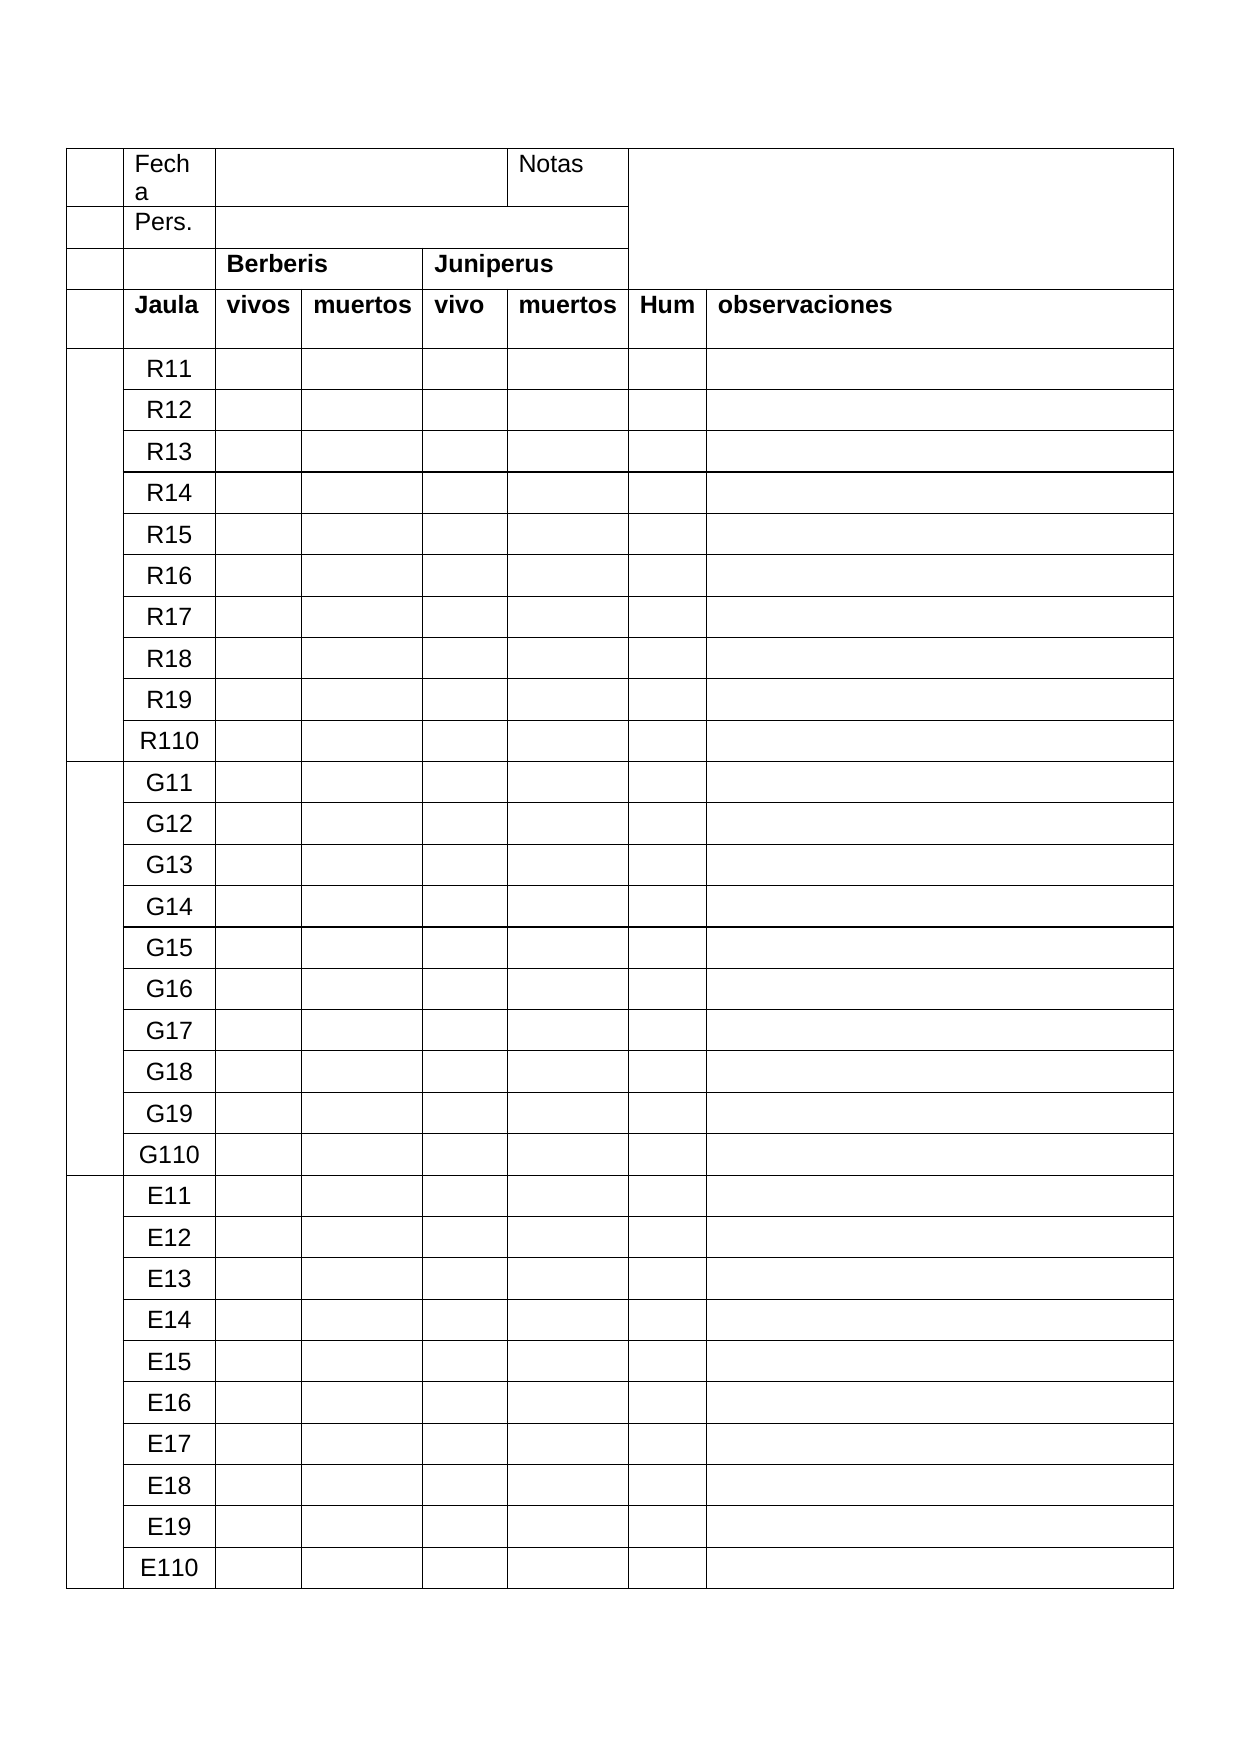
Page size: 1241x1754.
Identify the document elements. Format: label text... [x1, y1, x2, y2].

table_cell Pers. [124, 207, 215, 247]
table_cell [707, 845, 1173, 885]
table_cell G14 [124, 886, 215, 926]
table_cell [508, 1258, 628, 1298]
table_cell [216, 1506, 301, 1547]
table_cell [707, 1382, 1173, 1423]
table_cell [302, 1300, 422, 1340]
table_cell muertos [302, 290, 422, 347]
table_header Notas [508, 149, 628, 206]
table_cell [302, 1217, 422, 1257]
table_cell [629, 969, 706, 1009]
table_cell [707, 721, 1173, 761]
table_cell [508, 431, 628, 471]
table_cell E15 [124, 1341, 215, 1381]
table_cell [216, 390, 301, 430]
table_cell G15 [124, 928, 215, 968]
table_cell [302, 1341, 422, 1381]
table_cell [629, 514, 706, 554]
table_cell [216, 1341, 301, 1381]
table_cell G19 [124, 1093, 215, 1133]
table_cell [508, 969, 628, 1009]
table_cell [302, 390, 422, 430]
table_header [67, 149, 123, 206]
table_cell [216, 638, 301, 678]
table_cell [707, 803, 1173, 844]
table_cell E12 [124, 1217, 215, 1257]
table_cell [508, 1093, 628, 1133]
table_cell [629, 1134, 706, 1174]
table_cell [302, 349, 422, 389]
table_cell R11 [124, 349, 215, 389]
table_header [629, 149, 1173, 289]
table_cell [423, 1176, 507, 1216]
table_cell [216, 1134, 301, 1174]
table_cell [629, 721, 706, 761]
table_cell E17 [124, 1424, 215, 1464]
table_cell [67, 1176, 123, 1588]
table_cell [423, 1093, 507, 1133]
table_cell [508, 597, 628, 637]
table_cell [216, 349, 301, 389]
table_cell [707, 1258, 1173, 1298]
table_cell G110 [124, 1134, 215, 1174]
table_cell E18 [124, 1465, 215, 1505]
table_cell [216, 1300, 301, 1340]
table_cell [707, 1548, 1173, 1588]
table_cell [629, 679, 706, 719]
table_cell [508, 638, 628, 678]
table_cell [302, 555, 422, 596]
table_cell [423, 1300, 507, 1340]
table_cell Hum [629, 290, 706, 347]
table_cell [508, 349, 628, 389]
table_cell [629, 1217, 706, 1257]
table_cell [508, 390, 628, 430]
table_cell [302, 638, 422, 678]
table_cell [707, 1134, 1173, 1174]
table_cell [707, 762, 1173, 802]
table_cell [216, 207, 628, 247]
table_cell [707, 1176, 1173, 1216]
table_cell [216, 969, 301, 1009]
table_cell [302, 928, 422, 968]
table_cell [707, 390, 1173, 430]
table_cell [629, 349, 706, 389]
table_cell [508, 1424, 628, 1464]
table_cell [707, 886, 1173, 926]
table_cell [423, 1424, 507, 1464]
table_cell [423, 928, 507, 968]
table_cell [216, 1176, 301, 1216]
table_cell [423, 721, 507, 761]
table_cell [302, 1258, 422, 1298]
table_cell G13 [124, 845, 215, 885]
table_cell [423, 845, 507, 885]
table_cell [423, 1010, 507, 1050]
table_cell R110 [124, 721, 215, 761]
table_cell G17 [124, 1010, 215, 1050]
table_cell [707, 514, 1173, 554]
table_cell [707, 1341, 1173, 1381]
table_cell [216, 928, 301, 968]
table_cell R16 [124, 555, 215, 596]
table_cell R18 [124, 638, 215, 678]
table_cell [508, 1217, 628, 1257]
table_cell E110 [124, 1548, 215, 1588]
table_cell [508, 1010, 628, 1050]
table_cell [707, 1506, 1173, 1547]
table_cell [423, 1051, 507, 1092]
table_cell [707, 431, 1173, 471]
table_cell E13 [124, 1258, 215, 1298]
table_cell E11 [124, 1176, 215, 1216]
table_cell [508, 886, 628, 926]
table_cell [629, 1465, 706, 1505]
table_cell [508, 1465, 628, 1505]
table_cell [629, 1093, 706, 1133]
table_cell [629, 803, 706, 844]
table_cell [707, 1300, 1173, 1340]
table_cell vivos [423, 290, 507, 347]
table_cell [508, 1051, 628, 1092]
table_cell [302, 597, 422, 637]
table_cell [629, 638, 706, 678]
table_cell [508, 721, 628, 761]
table_cell [216, 762, 301, 802]
table_cell [629, 762, 706, 802]
table_cell [423, 679, 507, 719]
table_cell [216, 1093, 301, 1133]
table_cell [707, 1424, 1173, 1464]
table_cell [629, 1548, 706, 1588]
table_cell [707, 1093, 1173, 1133]
table_cell [67, 349, 123, 761]
table_cell Juniperus [423, 249, 628, 289]
table_cell [508, 928, 628, 968]
table_cell [302, 1176, 422, 1216]
table_cell [423, 390, 507, 430]
table_cell [707, 1010, 1173, 1050]
table_cell [302, 514, 422, 554]
table_cell [508, 555, 628, 596]
table_cell [67, 290, 123, 347]
table_cell [508, 473, 628, 513]
table_cell Berberis [216, 249, 422, 289]
table_cell [302, 762, 422, 802]
table_cell [302, 1382, 422, 1423]
table_cell [302, 1134, 422, 1174]
table_cell [508, 1341, 628, 1381]
table_cell [216, 1010, 301, 1050]
table_cell [216, 679, 301, 719]
table_cell R19 [124, 679, 215, 719]
table_cell [423, 1341, 507, 1381]
table_cell [302, 886, 422, 926]
table_cell R17 [124, 597, 215, 637]
table_cell [707, 969, 1173, 1009]
table_cell [216, 597, 301, 637]
table_header Fecha [124, 149, 215, 206]
table_cell [216, 514, 301, 554]
table_cell E19 [124, 1506, 215, 1547]
table_cell [302, 1051, 422, 1092]
table_cell [302, 473, 422, 513]
table_cell [302, 1506, 422, 1547]
table_cell [508, 514, 628, 554]
table_cell E14 [124, 1300, 215, 1340]
table_cell [423, 1134, 507, 1174]
table_cell [629, 597, 706, 637]
table_cell [508, 1382, 628, 1423]
table_cell [508, 762, 628, 802]
table_cell [216, 431, 301, 471]
table_cell [629, 431, 706, 471]
table_cell [629, 1506, 706, 1547]
table_cell [707, 638, 1173, 678]
table_cell [629, 886, 706, 926]
table_cell G18 [124, 1051, 215, 1092]
table_cell [508, 1548, 628, 1588]
table_cell Jaula [124, 290, 215, 347]
table_cell [216, 1051, 301, 1092]
table_cell [423, 1548, 507, 1588]
table_cell [629, 1300, 706, 1340]
table_cell [216, 1548, 301, 1588]
table_cell [629, 1341, 706, 1381]
table_cell R12 [124, 390, 215, 430]
table_cell [216, 803, 301, 844]
table_cell muertos [508, 290, 628, 347]
table_cell [216, 1217, 301, 1257]
table_cell [629, 1176, 706, 1216]
table_cell [629, 555, 706, 596]
table_cell [423, 473, 507, 513]
table_cell [216, 473, 301, 513]
table_cell [423, 597, 507, 637]
table_cell [629, 1010, 706, 1050]
table_cell [216, 1258, 301, 1298]
table_cell [508, 679, 628, 719]
table_cell [302, 1010, 422, 1050]
table_cell [124, 249, 215, 289]
table_cell [508, 803, 628, 844]
table_cell [707, 679, 1173, 719]
table_cell [629, 473, 706, 513]
table_cell [216, 721, 301, 761]
table_cell [67, 207, 123, 247]
table_cell [302, 845, 422, 885]
table_cell [423, 431, 507, 471]
table_cell [629, 1382, 706, 1423]
table_cell [508, 1134, 628, 1174]
table_cell [629, 845, 706, 885]
table_cell [216, 845, 301, 885]
table_cell [707, 597, 1173, 637]
table_cell [707, 349, 1173, 389]
table_cell [629, 1258, 706, 1298]
table_cell observaciones [707, 290, 1173, 347]
table_cell [302, 1465, 422, 1505]
table_cell [423, 886, 507, 926]
table_cell [423, 349, 507, 389]
table_cell vivos [216, 290, 301, 347]
table_cell [302, 431, 422, 471]
table_cell [423, 1258, 507, 1298]
table_cell R14 [124, 473, 215, 513]
table_cell [508, 845, 628, 885]
table_cell [423, 638, 507, 678]
table_cell E16 [124, 1382, 215, 1423]
table_cell G12 [124, 803, 215, 844]
table_cell [302, 803, 422, 844]
table_cell [707, 928, 1173, 968]
table_cell [707, 1465, 1173, 1505]
table_cell [216, 555, 301, 596]
table_cell [629, 390, 706, 430]
table_cell [302, 679, 422, 719]
table_cell [67, 762, 123, 1174]
table_cell [423, 762, 507, 802]
table_cell [302, 1424, 422, 1464]
table_header [216, 149, 507, 206]
table_cell G11 [124, 762, 215, 802]
table_cell [508, 1506, 628, 1547]
table_cell G16 [124, 969, 215, 1009]
table_cell [302, 721, 422, 761]
table_cell [423, 1506, 507, 1547]
table_cell [216, 886, 301, 926]
table_cell [707, 555, 1173, 596]
table_cell [216, 1382, 301, 1423]
table_cell [423, 1465, 507, 1505]
table_cell [508, 1300, 628, 1340]
table_cell [302, 1093, 422, 1133]
table_cell [423, 1217, 507, 1257]
table_cell [423, 1382, 507, 1423]
table_cell [629, 1424, 706, 1464]
table_cell [423, 514, 507, 554]
table_cell [423, 803, 507, 844]
table_cell [508, 1176, 628, 1216]
table_cell [629, 1051, 706, 1092]
table_cell [423, 555, 507, 596]
table_cell [629, 928, 706, 968]
table_cell [67, 249, 123, 289]
table_cell [302, 1548, 422, 1588]
table_cell [707, 1217, 1173, 1257]
table_cell R13 [124, 431, 215, 471]
table_cell [707, 1051, 1173, 1092]
table_cell [302, 969, 422, 1009]
table_cell [216, 1424, 301, 1464]
table_cell R15 [124, 514, 215, 554]
table_cell [216, 1465, 301, 1505]
table_cell [423, 969, 507, 1009]
table_cell [707, 473, 1173, 513]
